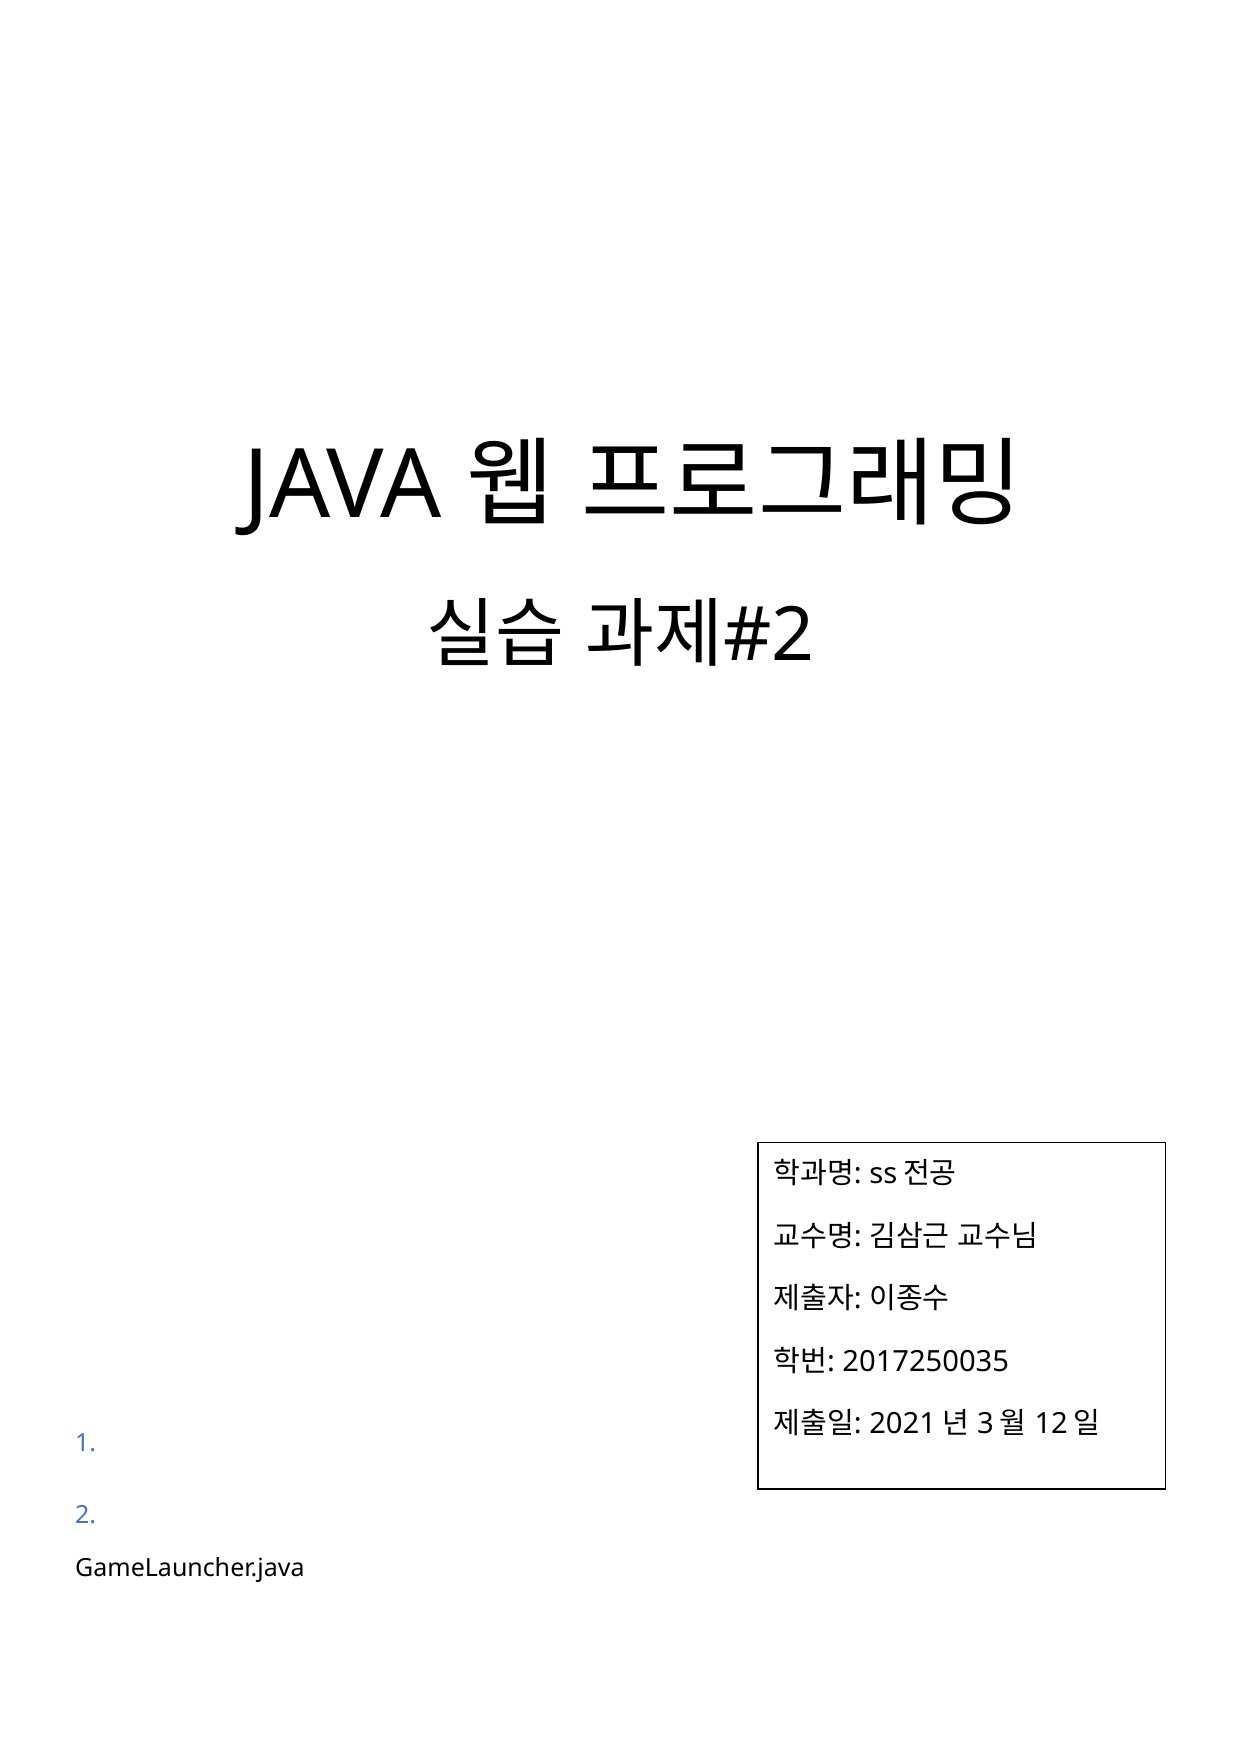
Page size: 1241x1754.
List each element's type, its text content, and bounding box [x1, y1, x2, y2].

text 1. [75, 1424, 757, 1458]
text 실습 과제#2 [75, 573, 1165, 682]
text GameLauncher.java [75, 1550, 1165, 1584]
text JAVA 웹 프로그래밍 [75, 406, 1165, 545]
text 2. [75, 1497, 1165, 1531]
